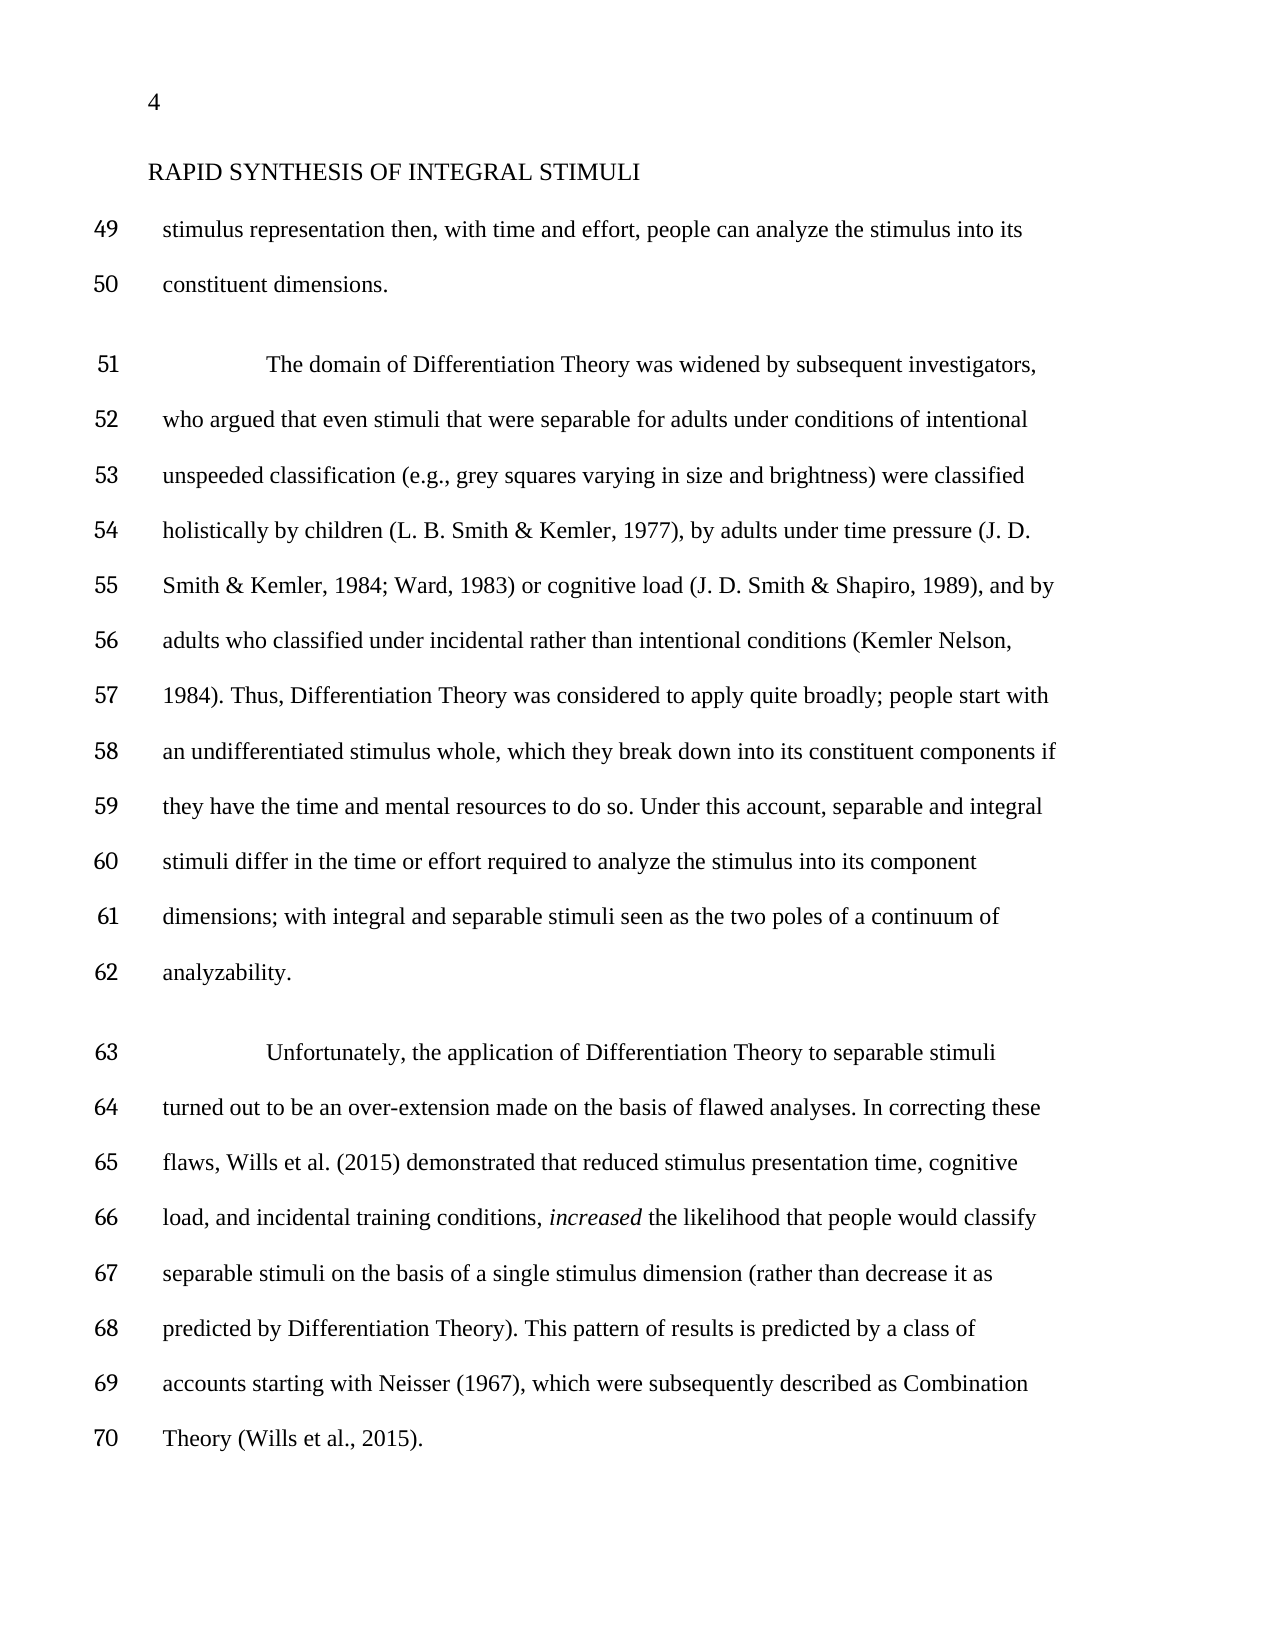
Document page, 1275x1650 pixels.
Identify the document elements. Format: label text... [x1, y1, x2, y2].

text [162, 215, 1058, 298]
text The domain of Differentiation Theory was widened by subsequent investigators, who argued that even stimuli that were separable for adults under conditions of intentional unspeeded classification (e.g., grey squares varying in size and brightness) were classified holistically by children (L. B. Smith & Kemler, 1977), by adults under time pressure (J. D. Smith & Kemler, 1984; Ward, 1983) or cognitive load (J. D. Smith & Shapiro, 1989), and by adults who classified under incidental rather than intentional conditions (Kemler Nelson, 1984). Thus, Differentiation Theory was considered to apply quite broadly; people start with an undifferentiated stimulus whole, which they break down into its constituent components if they have the time and mental resources to do so. Under this account, separable and integral stimuli differ in the time or effort required to analyze the stimulus into its component dimensions; with integral and separable stimuli seen as the two poles of a continuum of analyzability. [162, 350, 1058, 985]
text Unfortunately, the application of Differentiation Theory to separable stimuli turned out to be an over-extension made on the basis of flawed analyses. In correcting these flaws, Wills et al. (2015) demonstrated that reduced stimulus presentation time, cognitive load, and incidental training conditions, increased the likelihood that people would classify separable stimuli on the basis of a single stimulus dimension (rather than decrease it as predicted by Differentiation Theory). This pattern of results is predicted by a class of accounts starting with Neisser (1967), which were subsequently described as Combination Theory (Wills et al., 2015). [162, 1038, 1058, 1452]
